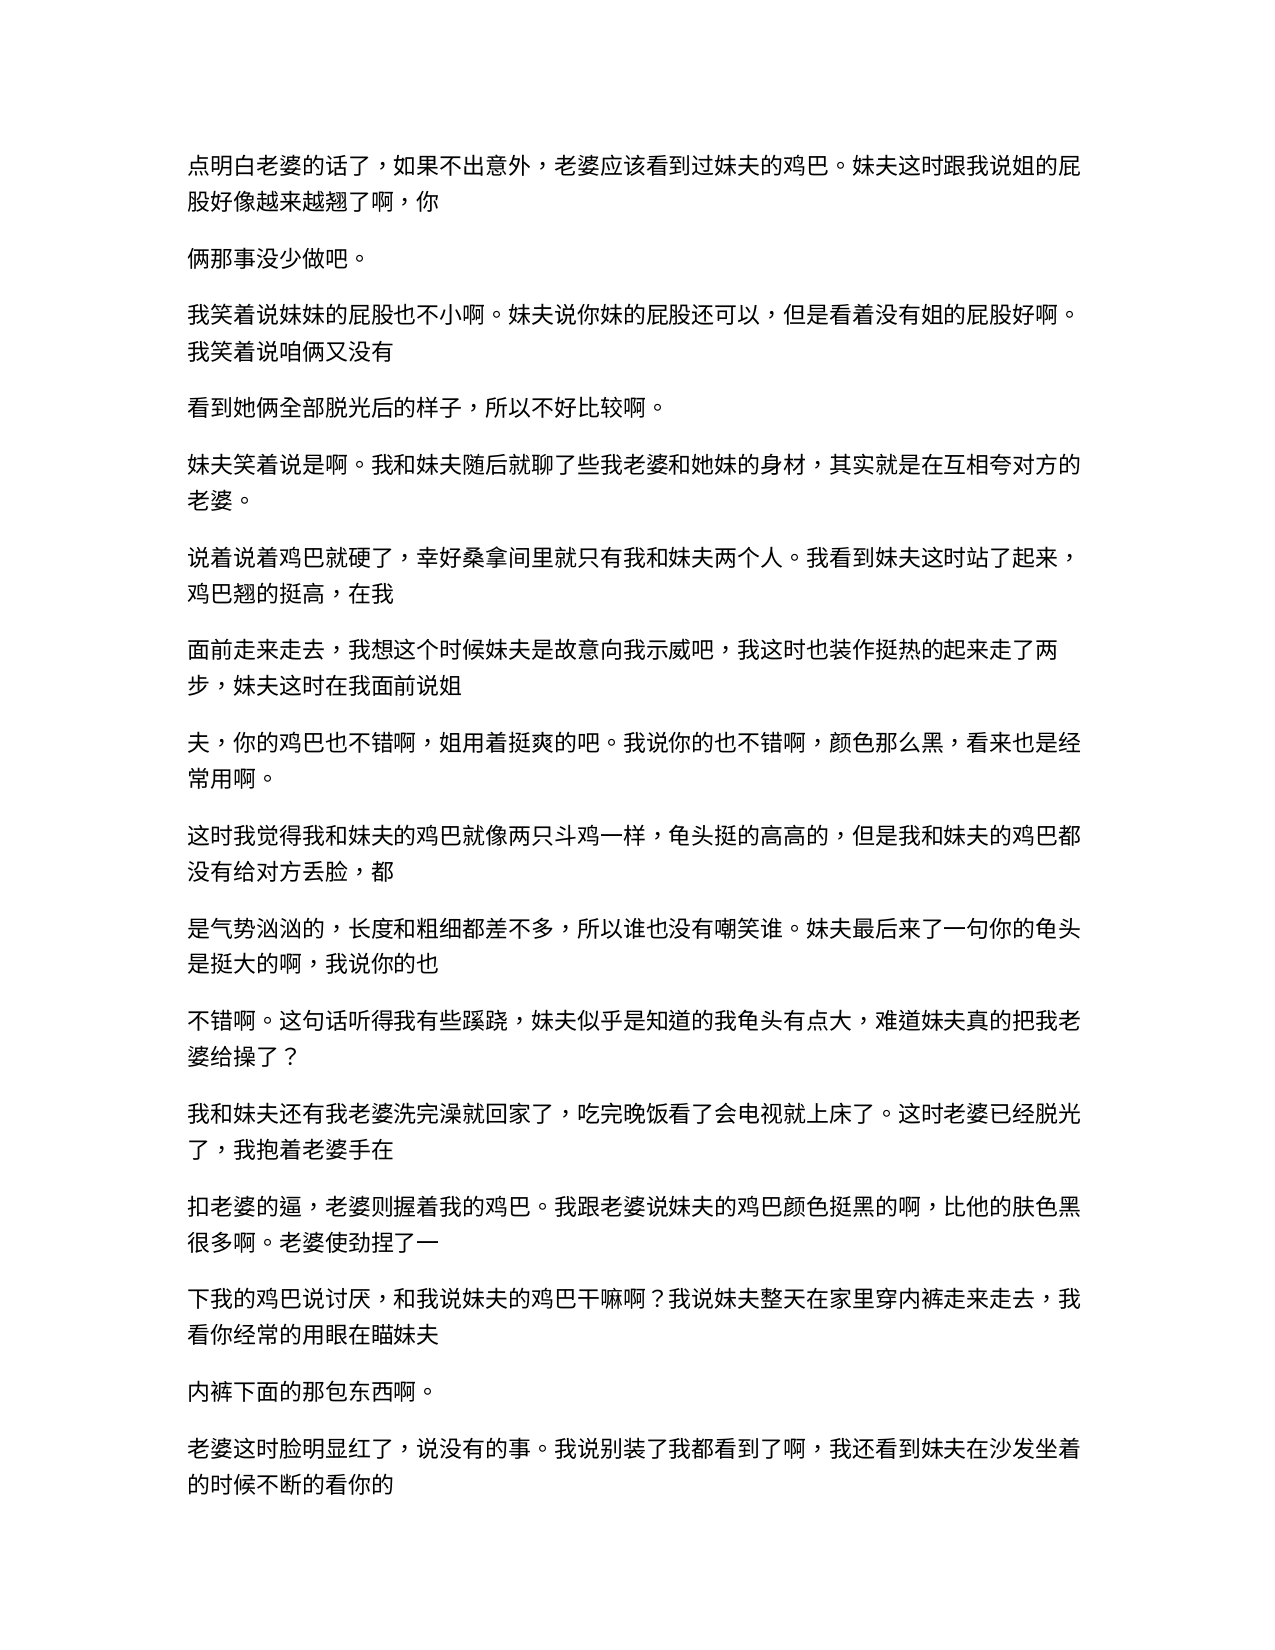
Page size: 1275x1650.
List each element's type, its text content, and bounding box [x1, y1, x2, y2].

text 面前走来走去，我想这个时候妹夫是故意向我示威吧，我这时也装作挺热的起来走了两步，妹夫这时在我面前说姐 [187, 634, 1087, 702]
text 下我的鸡巴说讨厌，和我说妹夫的鸡巴干嘛啊？我说妹夫整天在家里穿内裤走来走去，我看你经常的用眼在瞄妹夫 [187, 1283, 1087, 1351]
text 看到她俩全部脱光后的样子，所以不好比较啊。 [187, 392, 1087, 423]
text 扣老婆的逼，老婆则握着我的鸡巴。我跟老婆说妹夫的鸡巴颜色挺黑的啊，比他的肤色黑很多啊。老婆使劲捏了一 [187, 1191, 1087, 1258]
text 不错啊。这句话听得我有些蹊跷，妹夫似乎是知道的我龟头有点大，难道妹夫真的把我老婆给操了？ [187, 1005, 1087, 1072]
text 点明白老婆的话了，如果不出意外，老婆应该看到过妹夫的鸡巴。妹夫这时跟我说姐的屁股好像越来越翘了啊，你 [187, 150, 1087, 217]
text 俩那事没少做吧。 [187, 243, 1087, 274]
text 内裤下面的那包东西啊。 [187, 1376, 1087, 1407]
text 妹夫笑着说是啊。我和妹夫随后就聊了些我老婆和她妹的身材，其实就是在互相夸对方的老婆。 [187, 449, 1087, 516]
text 说着说着鸡巴就硬了，幸好桑拿间里就只有我和妹夫两个人。我看到妹夫这时站了起来，鸡巴翘的挺高，在我 [187, 542, 1087, 609]
text 是气势汹汹的，长度和粗细都差不多，所以谁也没有嘲笑谁。妹夫最后来了一句你的龟头是挺大的啊，我说你的也 [187, 912, 1087, 980]
text 老婆这时脸明显红了，说没有的事。我说别装了我都看到了啊，我还看到妹夫在沙发坐着的时候不断的看你的 [187, 1433, 1087, 1500]
text 我和妹夫还有我老婆洗完澡就回家了，吃完晚饭看了会电视就上床了。这时老婆已经脱光了，我抱着老婆手在 [187, 1098, 1087, 1165]
text 我笑着说妹妹的屁股也不小啊。妹夫说你妹的屁股还可以，但是看着没有姐的屁股好啊。我笑着说咱俩又没有 [187, 299, 1087, 367]
text 夫，你的鸡巴也不错啊，姐用着挺爽的吧。我说你的也不错啊，颜色那么黑，看来也是经常用啊。 [187, 727, 1087, 794]
text 这时我觉得我和妹夫的鸡巴就像两只斗鸡一样，龟头挺的高高的，但是我和妹夫的鸡巴都没有给对方丢脸，都 [187, 820, 1087, 887]
